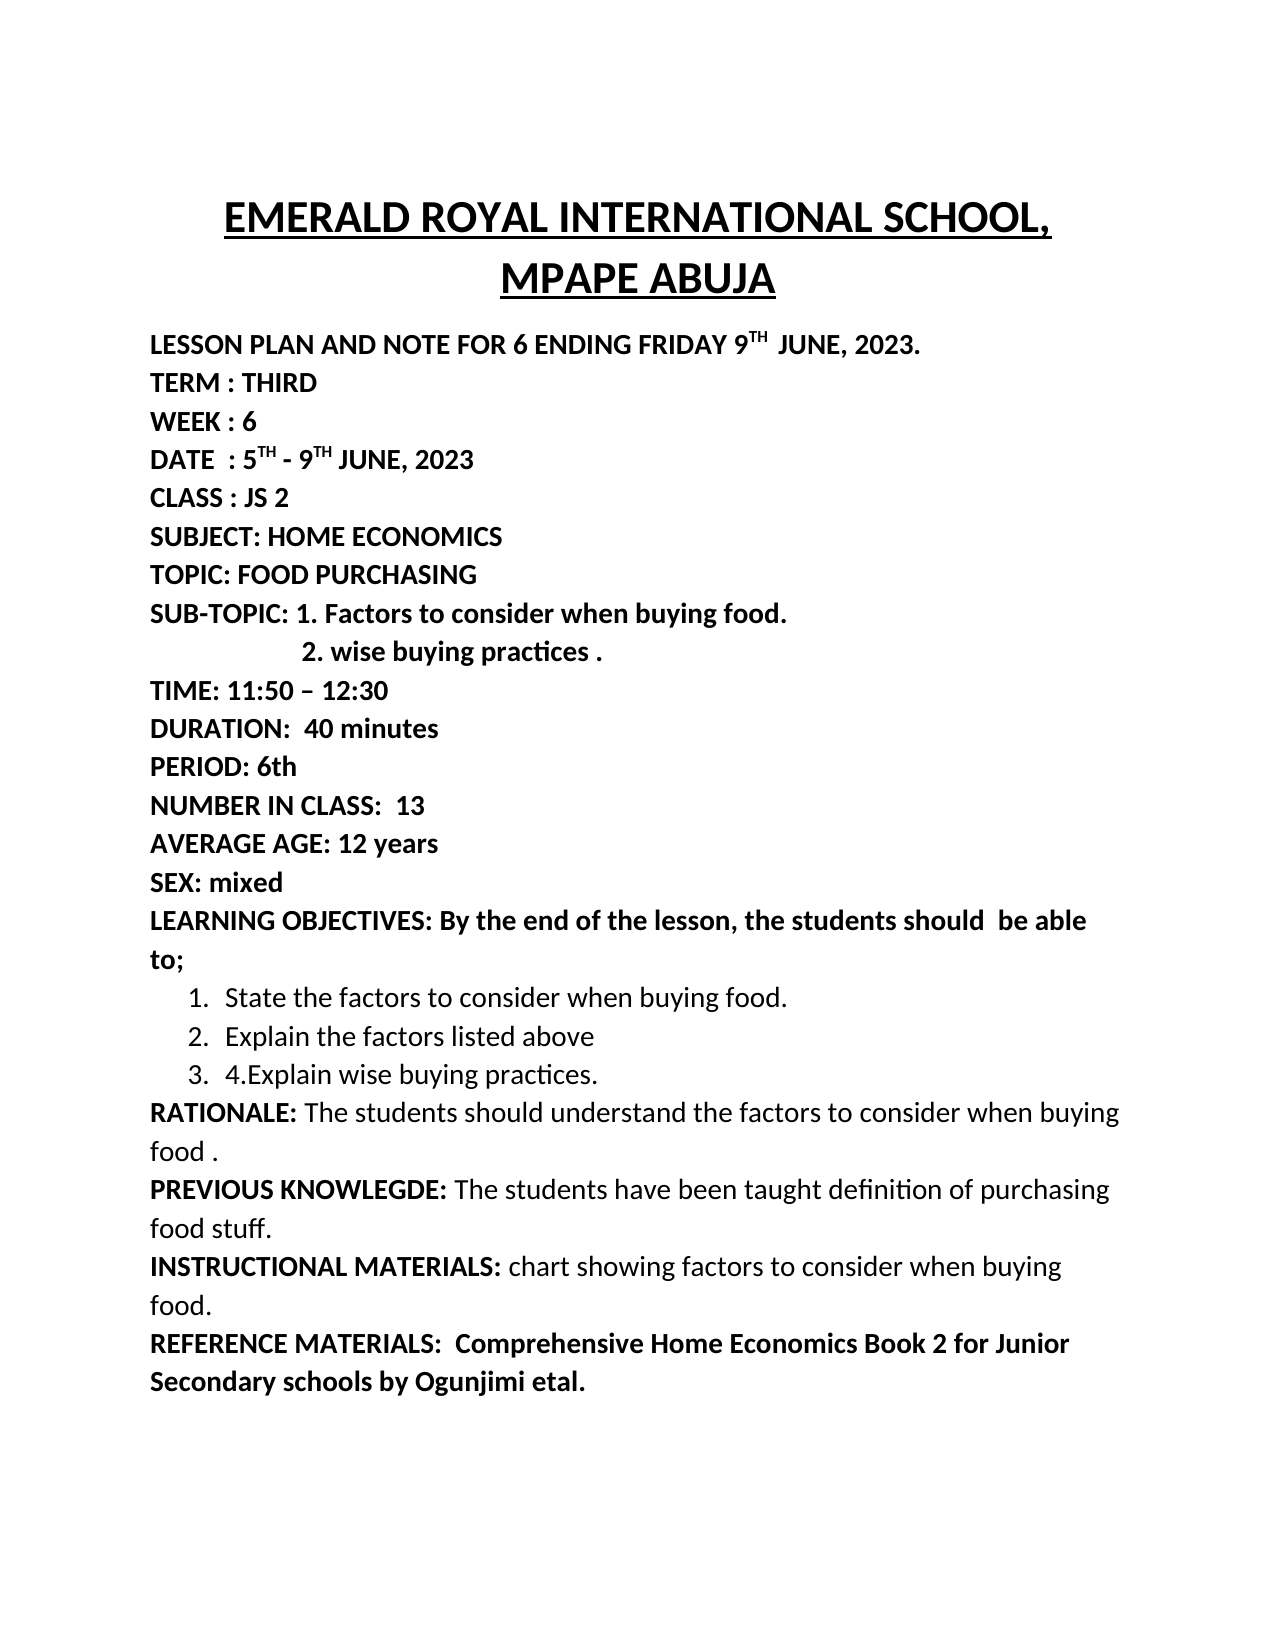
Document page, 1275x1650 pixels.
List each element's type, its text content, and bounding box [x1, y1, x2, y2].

text PERIOD: 6th [150, 748, 1125, 784]
text RATIONALE: The students should understand the factors to consider when buying food . [150, 1094, 1125, 1168]
text AVERAGE AGE: 12 years [150, 825, 1125, 861]
text DURATION: 40 minutes [150, 710, 1125, 746]
text NUMBER IN CLASS: 13 [150, 787, 1125, 823]
text TIME: 11:50 – 12:30 [150, 672, 1125, 707]
text DATE : 5TH - 9TH JUNE, 2023 [150, 441, 1125, 477]
list Explain the factors listed above [187, 1018, 1125, 1053]
text LESSON PLAN AND NOTE FOR 6 ENDING FRIDAY 9TH JUNE, 2023. [150, 326, 1125, 361]
text INSTRUCTIONAL MATERIALS: chart showing factors to consider when buying food. [150, 1248, 1125, 1322]
text SUB-TOPIC: 1. Factors to consider when buying food. [150, 595, 1125, 630]
list State the factors to consider when buying food. [187, 979, 1125, 1015]
text EMERALD ROYAL INTERNATIONAL SCHOOL, MPAPE ABUJA [150, 188, 1125, 305]
text WEEK : 6 [150, 403, 1125, 438]
text TOPIC: FOOD PURCHASING [150, 556, 1125, 592]
text SEX: mixed [150, 864, 1125, 899]
list 4.Explain wise buying practices. [187, 1056, 1125, 1092]
text LEARNING OBJECTIVES: By the end of the lesson, the students should be able to; [150, 902, 1125, 976]
text CLASS : JS 2 [150, 479, 1125, 515]
text 2. wise buying practices . [150, 633, 1125, 669]
text TERM : THIRD [150, 364, 1125, 400]
text SUBJECT: HOME ECONOMICS [150, 518, 1125, 553]
text REFERENCE MATERIALS: Comprehensive Home Economics Book 2 for Junior Secondary schools by Ogunjimi etal. [150, 1325, 1125, 1399]
text PREVIOUS KNOWLEGDE: The students have been taught definition of purchasing food stuff. [150, 1171, 1125, 1245]
